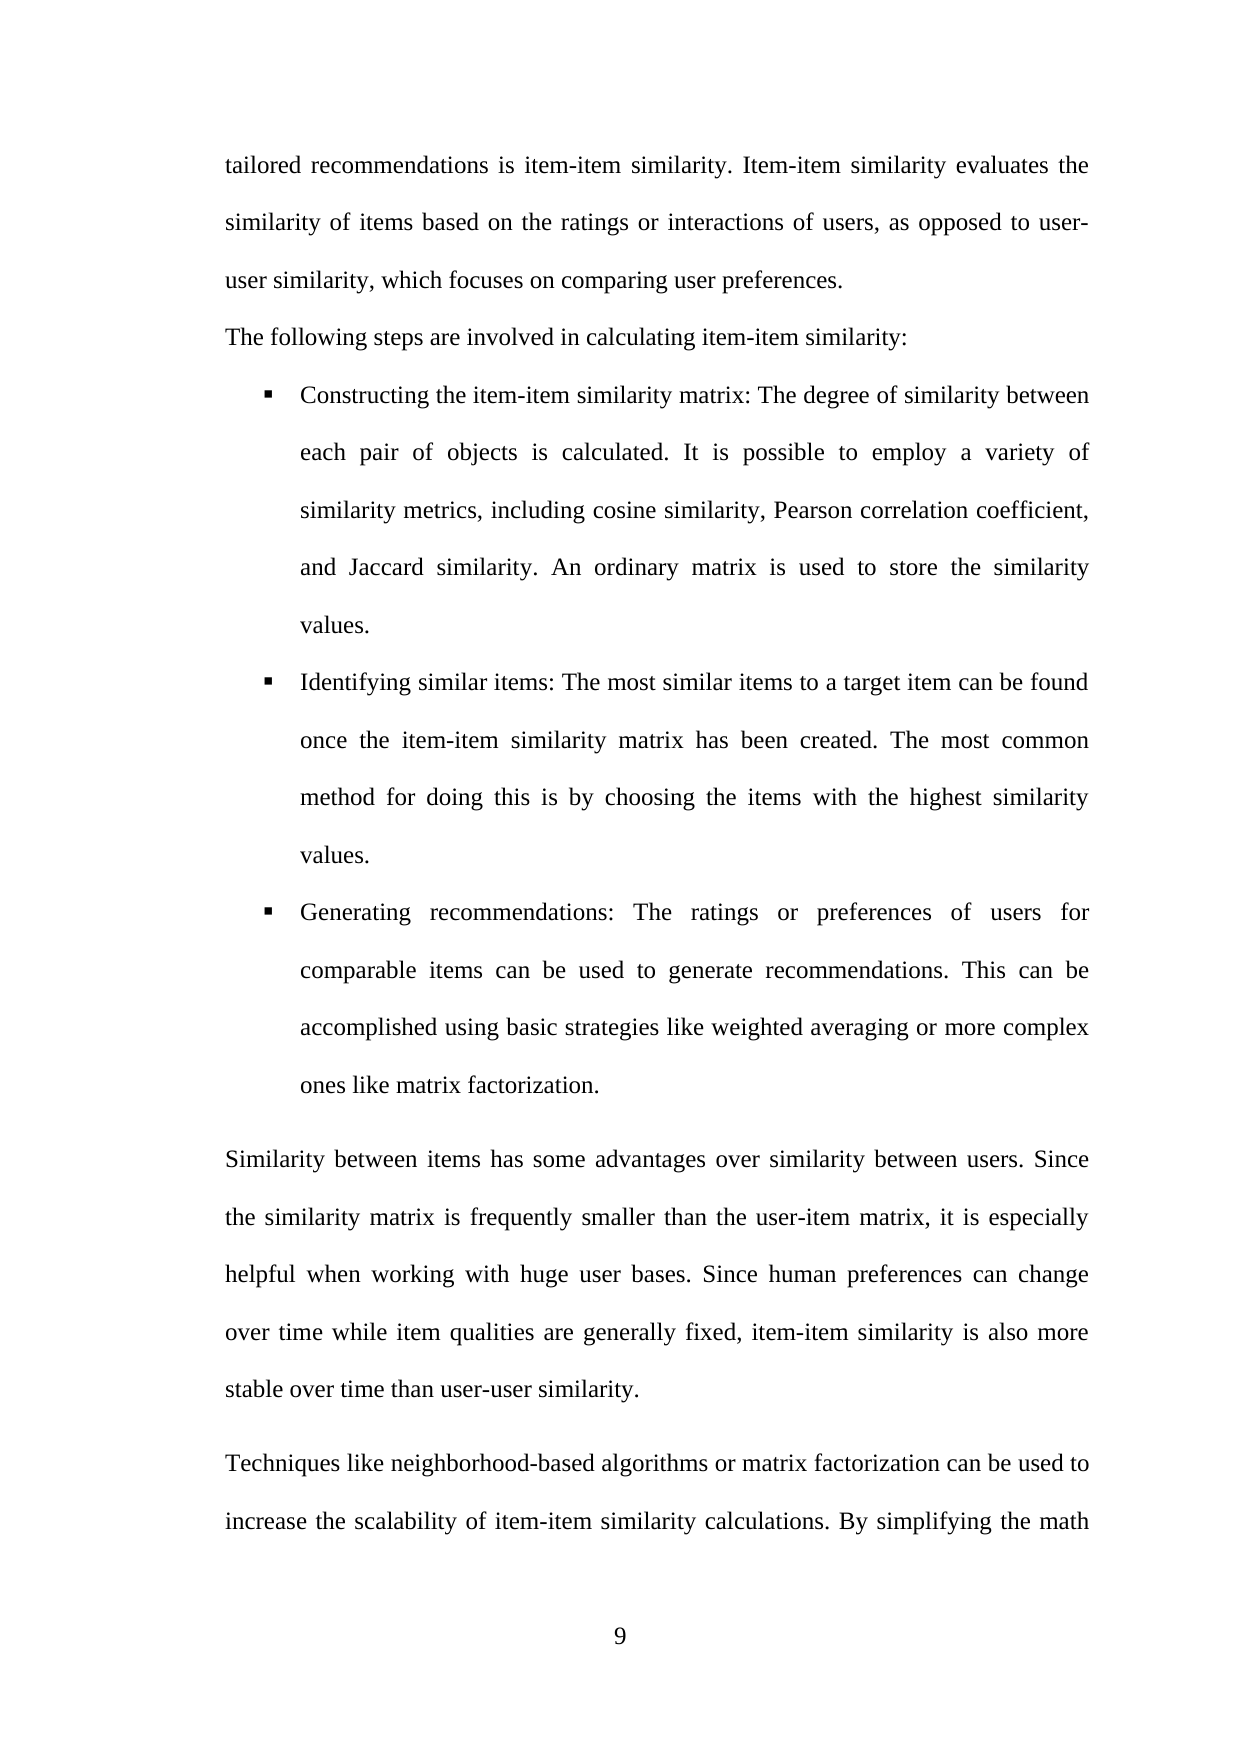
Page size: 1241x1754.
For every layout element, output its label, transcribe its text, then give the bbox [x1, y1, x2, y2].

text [225, 1448, 1090, 1534]
list The following steps are involved in calculating item-item similarity: [225, 322, 1090, 351]
text Similarity between items has some advantages over similarity between users. Since the similarity matrix is frequently smaller than the user-item matrix, it is especially helpful when working with huge user bases. Since human preferences can change over time while item qualities are generally fixed, item-item similarity is also more stable over time than user-user similarity. [225, 1144, 1090, 1403]
list Identifying similar items: The most similar items to a target item can be found once the item-item similarity matrix has been created. The most common method for doing this is by choosing the items with the highest similarity values. [262, 667, 1090, 869]
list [225, 150, 1090, 294]
list Generating recommendations: The ratings or preferences of users for comparable items can be used to generate recommendations. This can be accomplished using basic strategies like weighted averaging or more complex ones like matrix factorization. [262, 897, 1090, 1099]
list Constructing the item-item similarity matrix: The degree of similarity between each pair of objects is calculated. It is possible to employ a variety of similarity metrics, including cosine similarity, Pearson correlation coefficient, and Jaccard similarity. An ordinary matrix is used to store the similarity values. [262, 380, 1090, 639]
